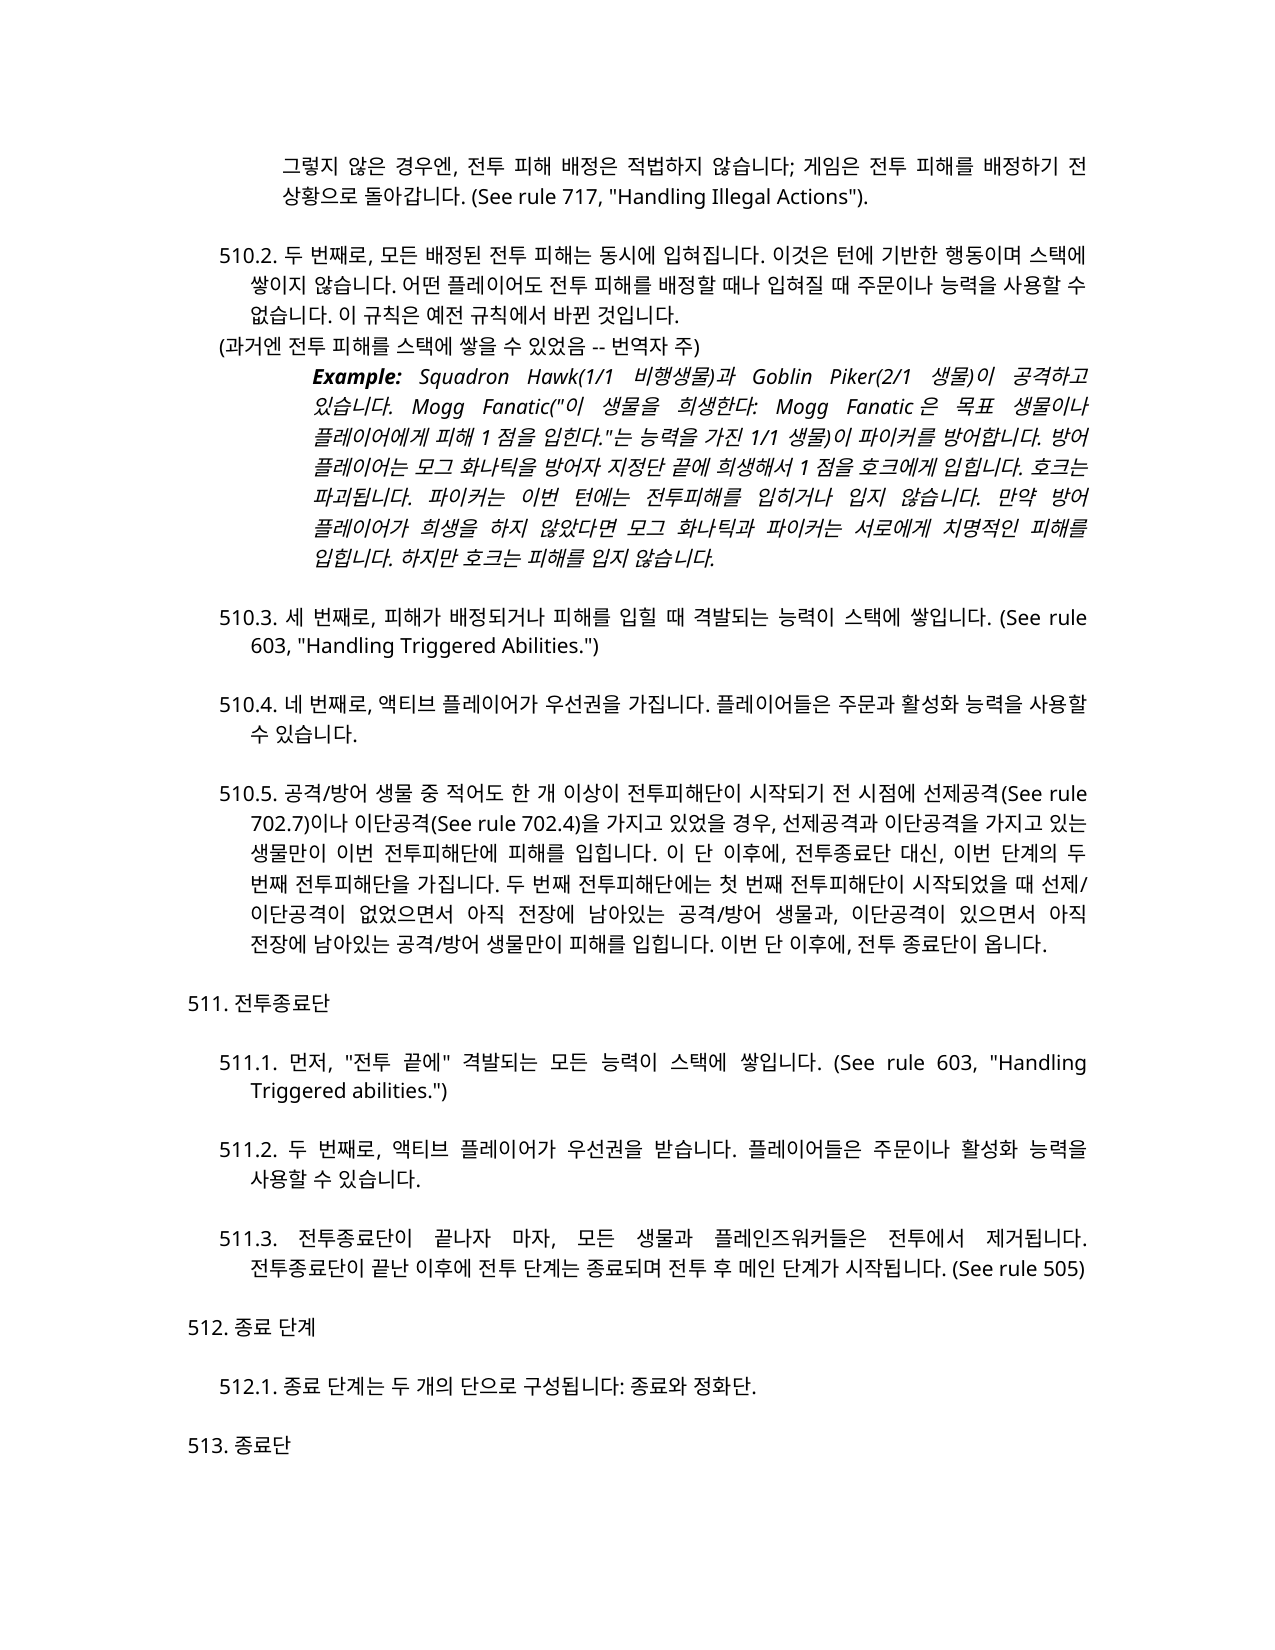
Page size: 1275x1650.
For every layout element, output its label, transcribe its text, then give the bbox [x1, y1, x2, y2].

text 511.3. 전투종료단이 끝나자 마자, 모든 생물과 플레인즈워커들은 전투에서 제거됩니다. 전투종료단이 끝난 이후에 전투 단계는 종료되며 전투 후 메인 단계가 시작됩니다. (See rule 505) [219, 1222, 1087, 1283]
text 513. 종료단 [187, 1429, 1087, 1459]
text 511.1. 먼저, "전투 끝에" 격발되는 모든 능력이 스택에 쌓입니다. (See rule 603, "Handling Triggered abilities.") [219, 1046, 1087, 1105]
text 510.2. 두 번째로, 모든 배정된 전투 피해는 동시에 입혀집니다. 이것은 턴에 기반한 행동이며 스택에 쌓이지 않습니다. 어떤 플레이어도 전투 피해를 배정할 때나 입혀질 때 주문이나 능력을 사용할 수 없습니다. 이 규칙은 예전 규칙에서 바뀐 것입니다. [219, 239, 1087, 330]
text (과거엔 전투 피해를 스택에 쌓을 수 있었음 -- 번역자 주) [219, 330, 1087, 360]
text Example: Squadron Hawk(1/1 비행생물)과 Goblin Piker(2/1 생물)이 공격하고 있습니다. Mogg Fanatic("이 생물을 희생한다: Mogg Fanatic은 목표 생물이나 플레이어에게 피해 1점을 입힌다."는 능력을 가진 1/1 생물)이 파이커를 방어합니다. 방어 플레이어는 모그 화나틱을 방어자 지정단 끝에 희생해서 1점을 호크에게 입힙니다. 호크는 파괴됩니다. 파이커는 이번 턴에는 전투피해를 입히거나 입지 않습니다. 만약 방어 플레이어가 희생을 하지 않았다면 모그 화나틱과 파이커는 서로에게 치명적인 피해를 입힙니다. 하지만 호크는 피해를 입지 않습니다. [312, 360, 1087, 572]
text 510.3. 세 번째로, 피해가 배정되거나 피해를 입힐 때 격발되는 능력이 스택에 쌓입니다. (See rule 603, "Handling Triggered Abilities.") [219, 601, 1087, 659]
text 512. 종료 단계 [187, 1311, 1087, 1342]
text 511. 전투종료단 [187, 987, 1087, 1018]
text 511.2. 두 번째로, 액티브 플레이어가 우선권을 받습니다. 플레이어들은 주문이나 활성화 능력을 사용할 수 있습니다. [219, 1133, 1087, 1194]
text 510.5. 공격/방어 생물 중 적어도 한 개 이상이 전투피해단이 시작되기 전 시점에 선제공격(See rule 702.7)이나 이단공격(See rule 702.4)을 가지고 있었을 경우, 선제공격과 이단공격을 가지고 있는 생물만이 이번 전투피해단에 피해를 입힙니다. 이 단 이후에, 전투종료단 대신, 이번 단계의 두 번째 전투피해단을 가집니다. 두 번째 전투피해단에는 첫 번째 전투피해단이 시작되었을 때 선제/이단공격이 없었으면서 아직 전장에 남아있는 공격/방어 생물과, 이단공격이 있으면서 아직 전장에 남아있는 공격/방어 생물만이 피해를 입힙니다. 이번 단 이후에, 전투 종료단이 옵니다. [219, 777, 1087, 959]
text 510.4. 네 번째로, 액티브 플레이어가 우선권을 가집니다. 플레이어들은 주문과 활성화 능력을 사용할 수 있습니다. [219, 688, 1087, 749]
text 512.1. 종료 단계는 두 개의 단으로 구성됩니다: 종료와 정화단. [219, 1370, 1087, 1401]
